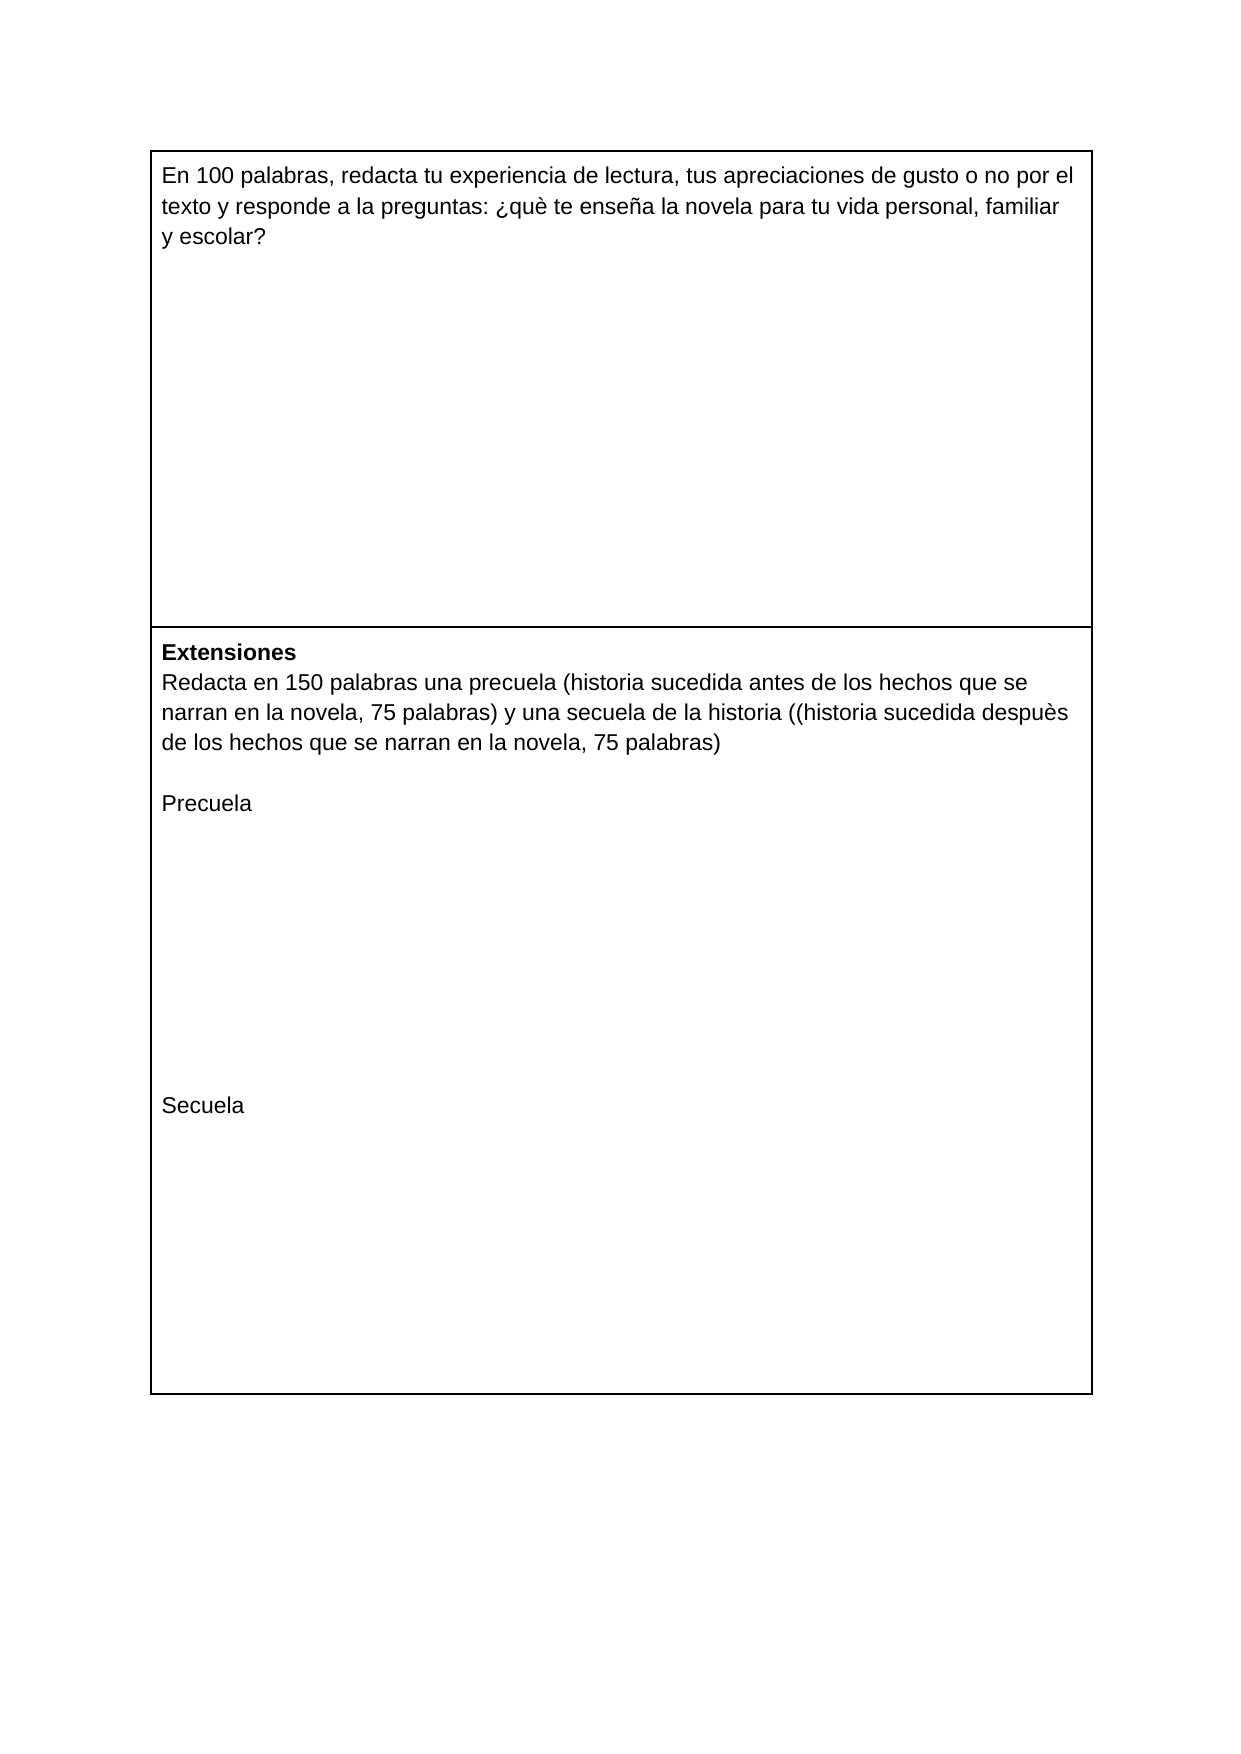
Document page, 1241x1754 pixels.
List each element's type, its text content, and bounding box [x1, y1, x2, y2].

table_cell Extensiones Redacta en 150 palabras una precuela (historia sucedida antes de los hechos que se narran en la novela, 75 palabras) y una secuela de la historia ((historia sucedida despuès de los hechos que se narran en la novela, 75 palabras) Precuela Secuela [152, 628, 1091, 1393]
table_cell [152, 152, 1091, 626]
